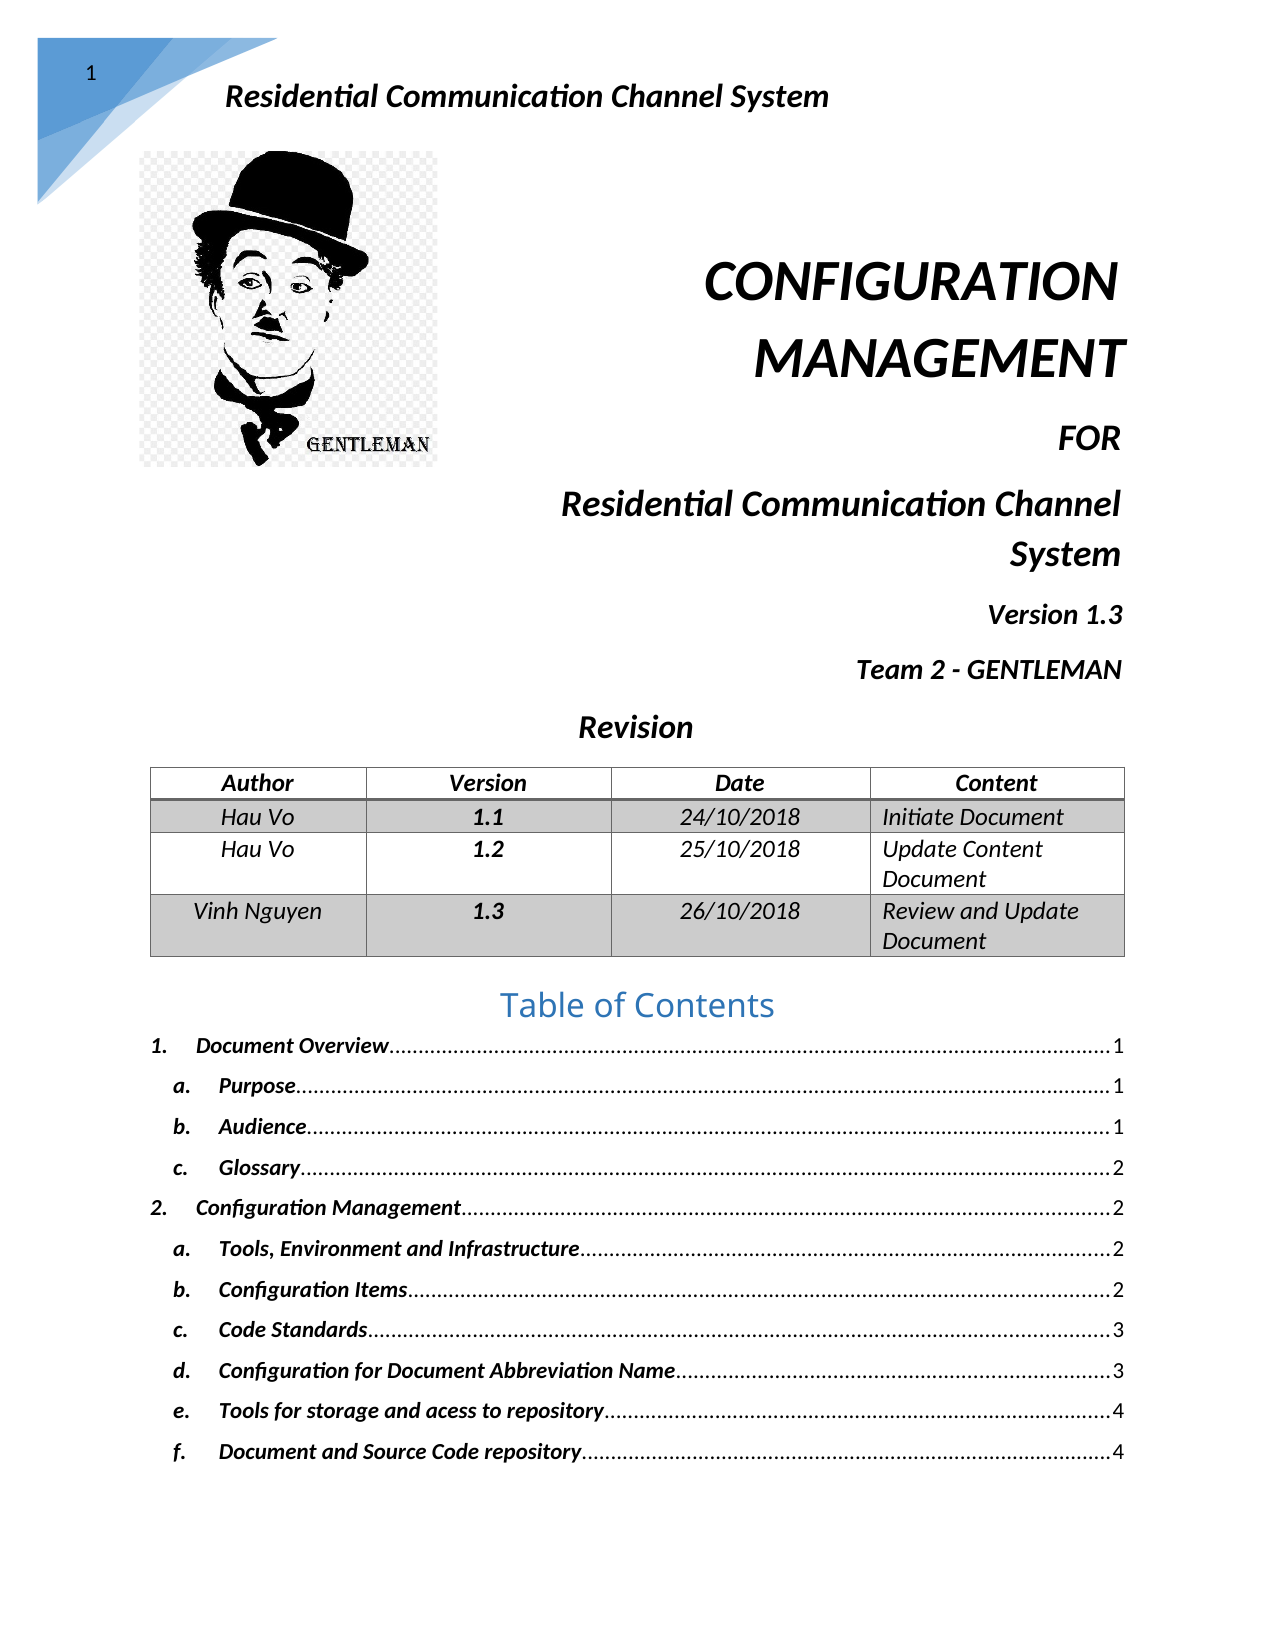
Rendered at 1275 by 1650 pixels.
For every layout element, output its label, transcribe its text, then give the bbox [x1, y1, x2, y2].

table_cell 1.2 [367, 833, 611, 894]
text FOR [438, 414, 1125, 460]
table_header Version [367, 768, 611, 798]
table_cell 25/10/2018 [612, 833, 870, 894]
table_cell Review and Update Document [871, 895, 1124, 956]
picture [37, 37, 438, 464]
table_cell Hau Vo [151, 801, 366, 832]
text Team 2 - GENTLEMAN [150, 651, 1125, 686]
table_cell Initiate Document [871, 801, 1124, 832]
table_cell Vinh Nguyen [151, 895, 366, 956]
table_cell Update Content Document [871, 833, 1124, 894]
text CONFIGURATION MANAGEMENT [438, 243, 1125, 392]
table_cell 24/10/2018 [612, 801, 870, 832]
table_cell 26/10/2018 [612, 895, 870, 956]
table_header Content [871, 768, 1124, 798]
text Residential Communication Channel System [150, 480, 1125, 575]
table_header Author [151, 768, 366, 798]
table_cell Hau Vo [151, 833, 366, 894]
table_header Date [612, 768, 870, 798]
table_cell 1.1 [367, 801, 611, 832]
table_cell 1.3 [367, 895, 611, 956]
text Revision [150, 706, 1125, 747]
text Version 1.3 [150, 596, 1125, 631]
